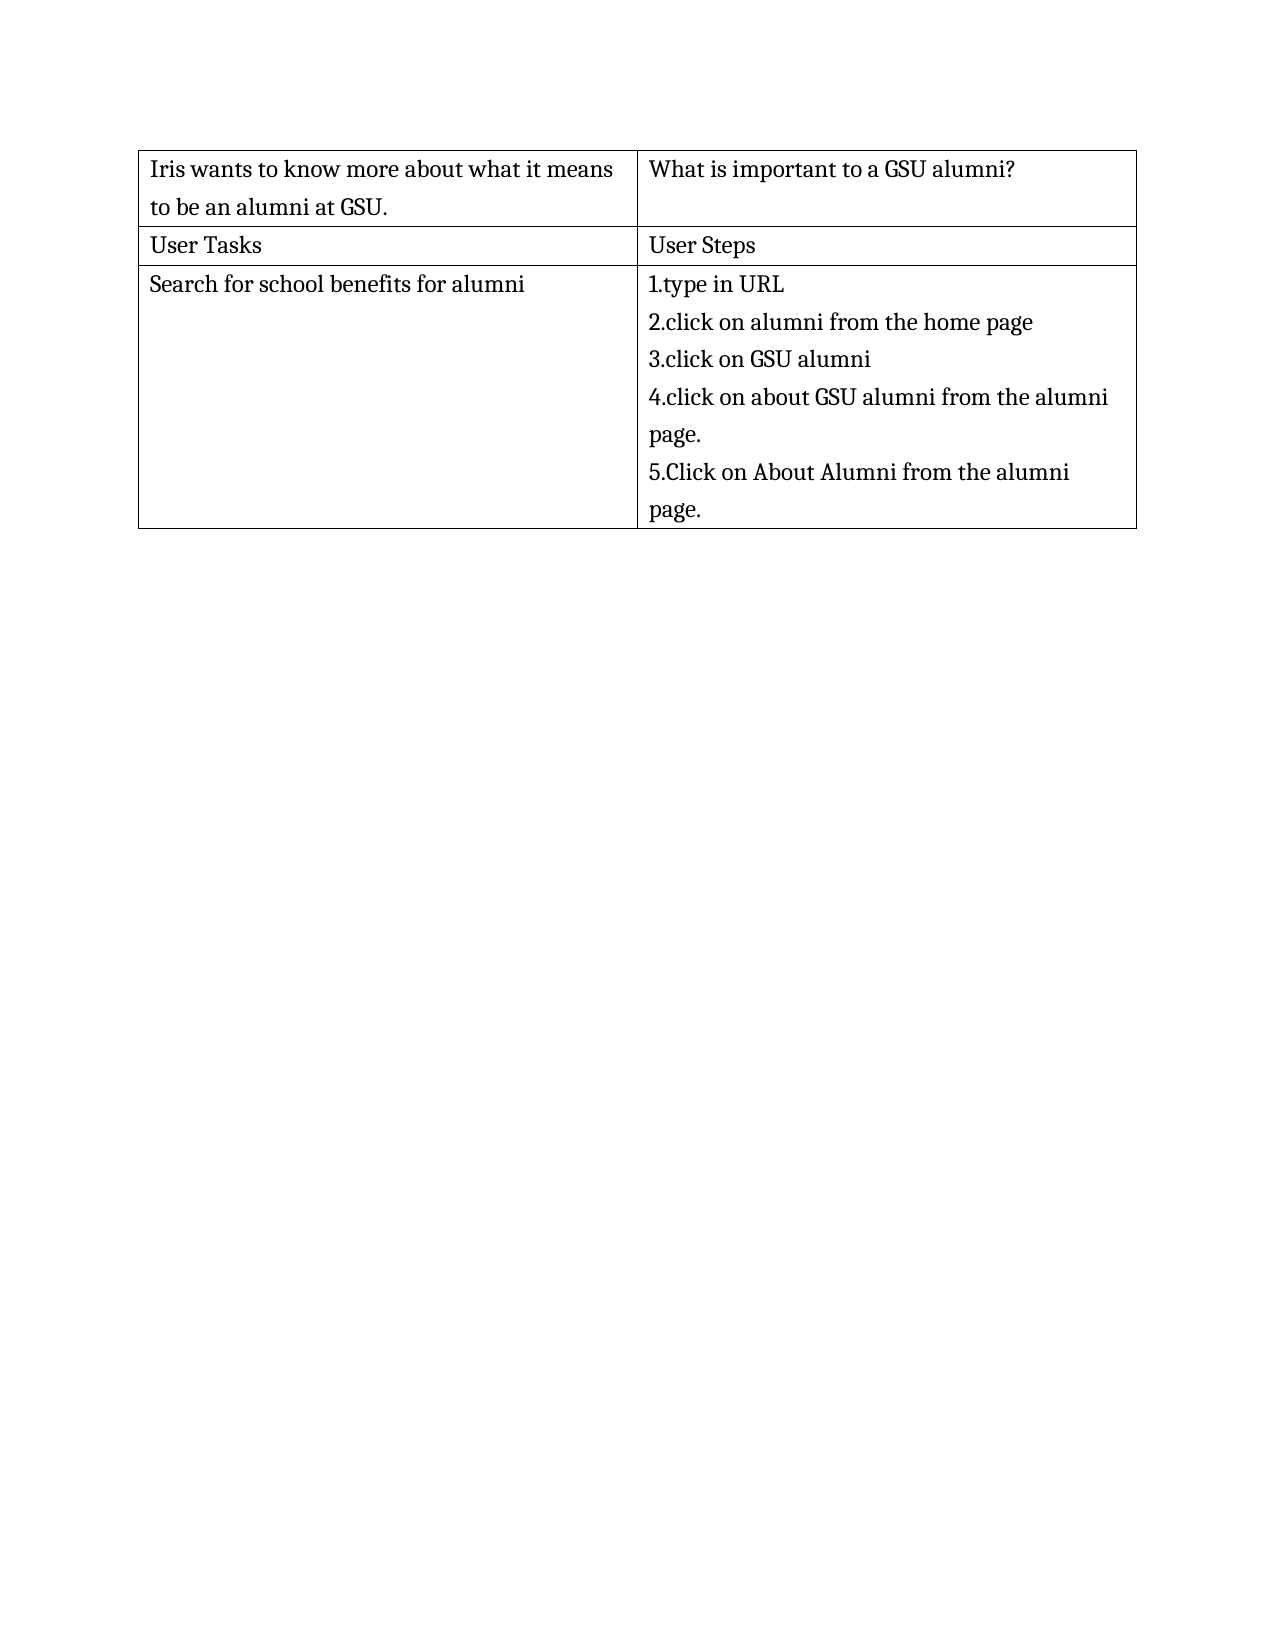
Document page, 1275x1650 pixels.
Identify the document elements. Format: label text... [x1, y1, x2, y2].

table_cell Search for school benefits for alumni [139, 266, 637, 528]
table_cell Iris wants to know more about what it means to be an alumni at GSU. [139, 151, 637, 226]
table_cell User Tasks [139, 227, 637, 264]
table_cell User Steps [638, 227, 1136, 264]
table_cell What is important to a GSU alumni? [638, 151, 1136, 226]
